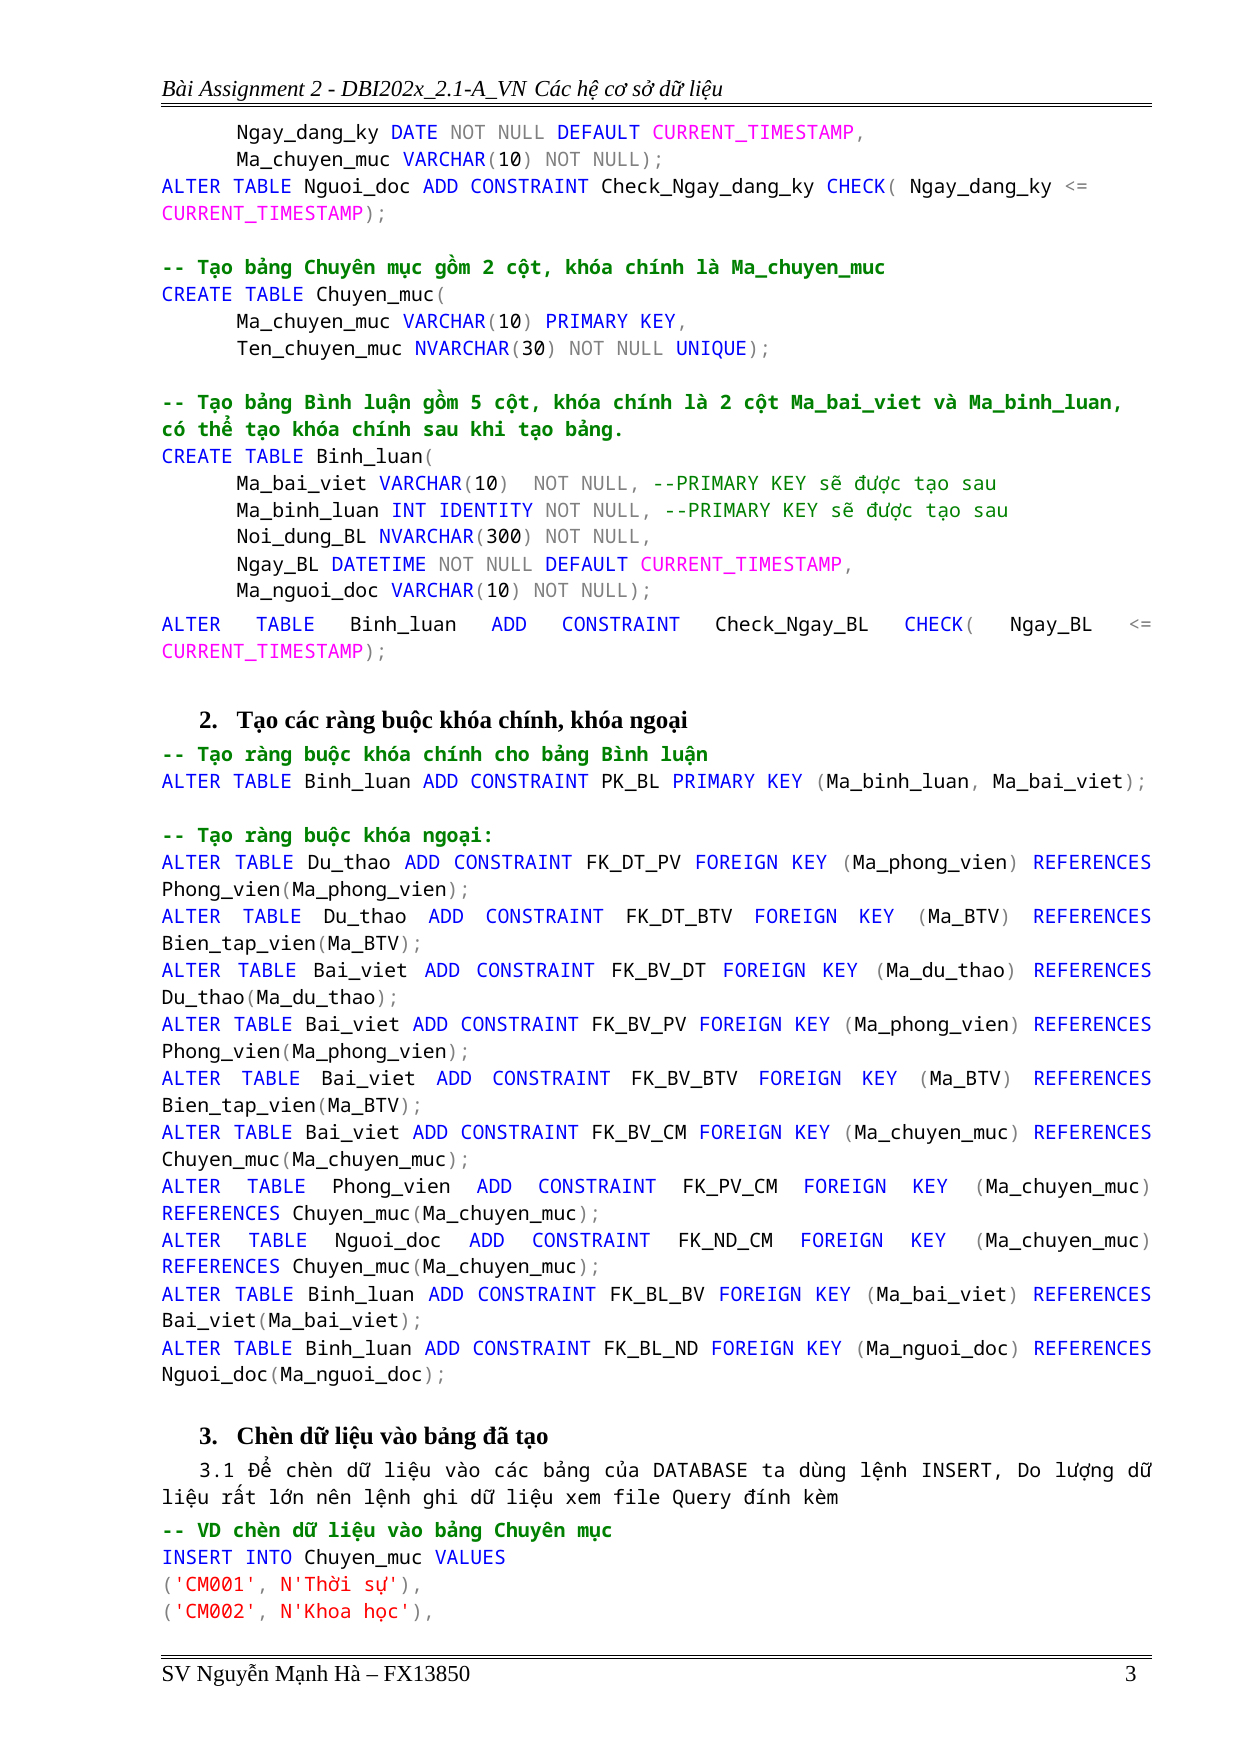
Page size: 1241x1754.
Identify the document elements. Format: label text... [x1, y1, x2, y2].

text Ngay_dang_ky DATE NOT NULL DEFAULT CURRENT_TIMESTAMP, [161, 118, 1152, 145]
text ALTER TABLE Du_thao ADD CONSTRAINT FK_DT_PV FOREIGN KEY (Ma_phong_vien) REFERENCES Phong_vien(Ma_phong_vien); [161, 848, 1152, 902]
text CREATE TABLE Chuyen_muc( [161, 280, 1152, 307]
text ALTER TABLE Binh_luan ADD CONSTRAINT FK_BL_ND FOREIGN KEY (Ma_nguoi_doc) REFERENCES Nguoi_doc(Ma_nguoi_doc); [161, 1334, 1152, 1388]
text Noi_dung_BL NVARCHAR(300) NOT NULL, [161, 523, 1152, 550]
text Ma_chuyen_muc VARCHAR(10) PRIMARY KEY, [161, 307, 1152, 334]
text INSERT INTO Chuyen_muc VALUES [161, 1543, 1152, 1570]
text Ma_nguoi_doc VARCHAR(10) NOT NULL); [161, 577, 1152, 604]
text Ten_chuyen_muc NVARCHAR(30) NOT NULL UNIQUE); [161, 334, 1152, 361]
text ('CM002', N'Khoa học'), [161, 1597, 1152, 1624]
text ALTER TABLE Bai_viet ADD CONSTRAINT FK_BV_PV FOREIGN KEY (Ma_phong_vien) REFERENCES Phong_vien(Ma_phong_vien); [161, 1010, 1152, 1064]
text ALTER TABLE Binh_luan ADD CONSTRAINT Check_Ngay_BL CHECK( Ngay_BL <= CURRENT_TIMESTAMP); [161, 610, 1152, 664]
list Tạo các ràng buộc khóa chính, khóa ngoại [199, 705, 1152, 734]
text ALTER TABLE Nguoi_doc ADD CONSTRAINT Check_Ngay_dang_ky CHECK( Ngay_dang_ky <= CURRENT_TIMESTAMP); [161, 172, 1152, 226]
text 3.1 Để chèn dữ liệu vào các bảng của DATABASE ta dùng lệnh INSERT, Do lượng dữ liệu rất lớn nên lệnh ghi dữ liệu xem file Query đính kèm [161, 1456, 1152, 1510]
text -- Tạo ràng buộc khóa chính cho bảng Bình luận [161, 740, 1152, 767]
text ALTER TABLE Nguoi_doc ADD CONSTRAINT FK_ND_CM FOREIGN KEY (Ma_chuyen_muc) REFERENCES Chuyen_muc(Ma_chuyen_muc); [161, 1226, 1152, 1280]
text Ngay_BL DATETIME NOT NULL DEFAULT CURRENT_TIMESTAMP, [161, 550, 1152, 577]
text ALTER TABLE Binh_luan ADD CONSTRAINT FK_BL_BV FOREIGN KEY (Ma_bai_viet) REFERENCES Bai_viet(Ma_bai_viet); [161, 1280, 1152, 1334]
text ALTER TABLE Du_thao ADD CONSTRAINT FK_DT_BTV FOREIGN KEY (Ma_BTV) REFERENCES Bien_tap_vien(Ma_BTV); [161, 902, 1152, 956]
text Ma_bai_viet VARCHAR(10) NOT NULL, --PRIMARY KEY sẽ được tạo sau [161, 469, 1152, 496]
text ('CM001', N'Thời sự'), [161, 1570, 1152, 1597]
text ALTER TABLE Bai_viet ADD CONSTRAINT FK_BV_BTV FOREIGN KEY (Ma_BTV) REFERENCES Bien_tap_vien(Ma_BTV); [161, 1064, 1152, 1118]
text ALTER TABLE Bai_viet ADD CONSTRAINT FK_BV_DT FOREIGN KEY (Ma_du_thao) REFERENCES Du_thao(Ma_du_thao); [161, 956, 1152, 1010]
text ALTER TABLE Binh_luan ADD CONSTRAINT PK_BL PRIMARY KEY (Ma_binh_luan, Ma_bai_viet); [161, 767, 1152, 794]
text -- Tạo ràng buộc khóa ngoại: [161, 821, 1152, 848]
text CREATE TABLE Binh_luan( [161, 442, 1152, 469]
text Ma_binh_luan INT IDENTITY NOT NULL, --PRIMARY KEY sẽ được tạo sau [161, 496, 1152, 523]
text -- Tạo bảng Chuyên mục gồm 2 cột, khóa chính là Ma_chuyen_muc [161, 253, 1152, 280]
text -- VD chèn dữ liệu vào bảng Chuyên mục [161, 1516, 1152, 1543]
list Chèn dữ liệu vào bảng đã tạo [199, 1421, 1152, 1450]
text -- Tạo bảng Bình luận gồm 5 cột, khóa chính là 2 cột Ma_bai_viet và Ma_binh_luan, có thể tạo khóa chính sau khi tạo bảng. [161, 388, 1152, 442]
text ALTER TABLE Bai_viet ADD CONSTRAINT FK_BV_CM FOREIGN KEY (Ma_chuyen_muc) REFERENCES Chuyen_muc(Ma_chuyen_muc); [161, 1118, 1152, 1172]
text ALTER TABLE Phong_vien ADD CONSTRAINT FK_PV_CM FOREIGN KEY (Ma_chuyen_muc) REFERENCES Chuyen_muc(Ma_chuyen_muc); [161, 1172, 1152, 1226]
text Ma_chuyen_muc VARCHAR(10) NOT NULL); [161, 145, 1152, 172]
